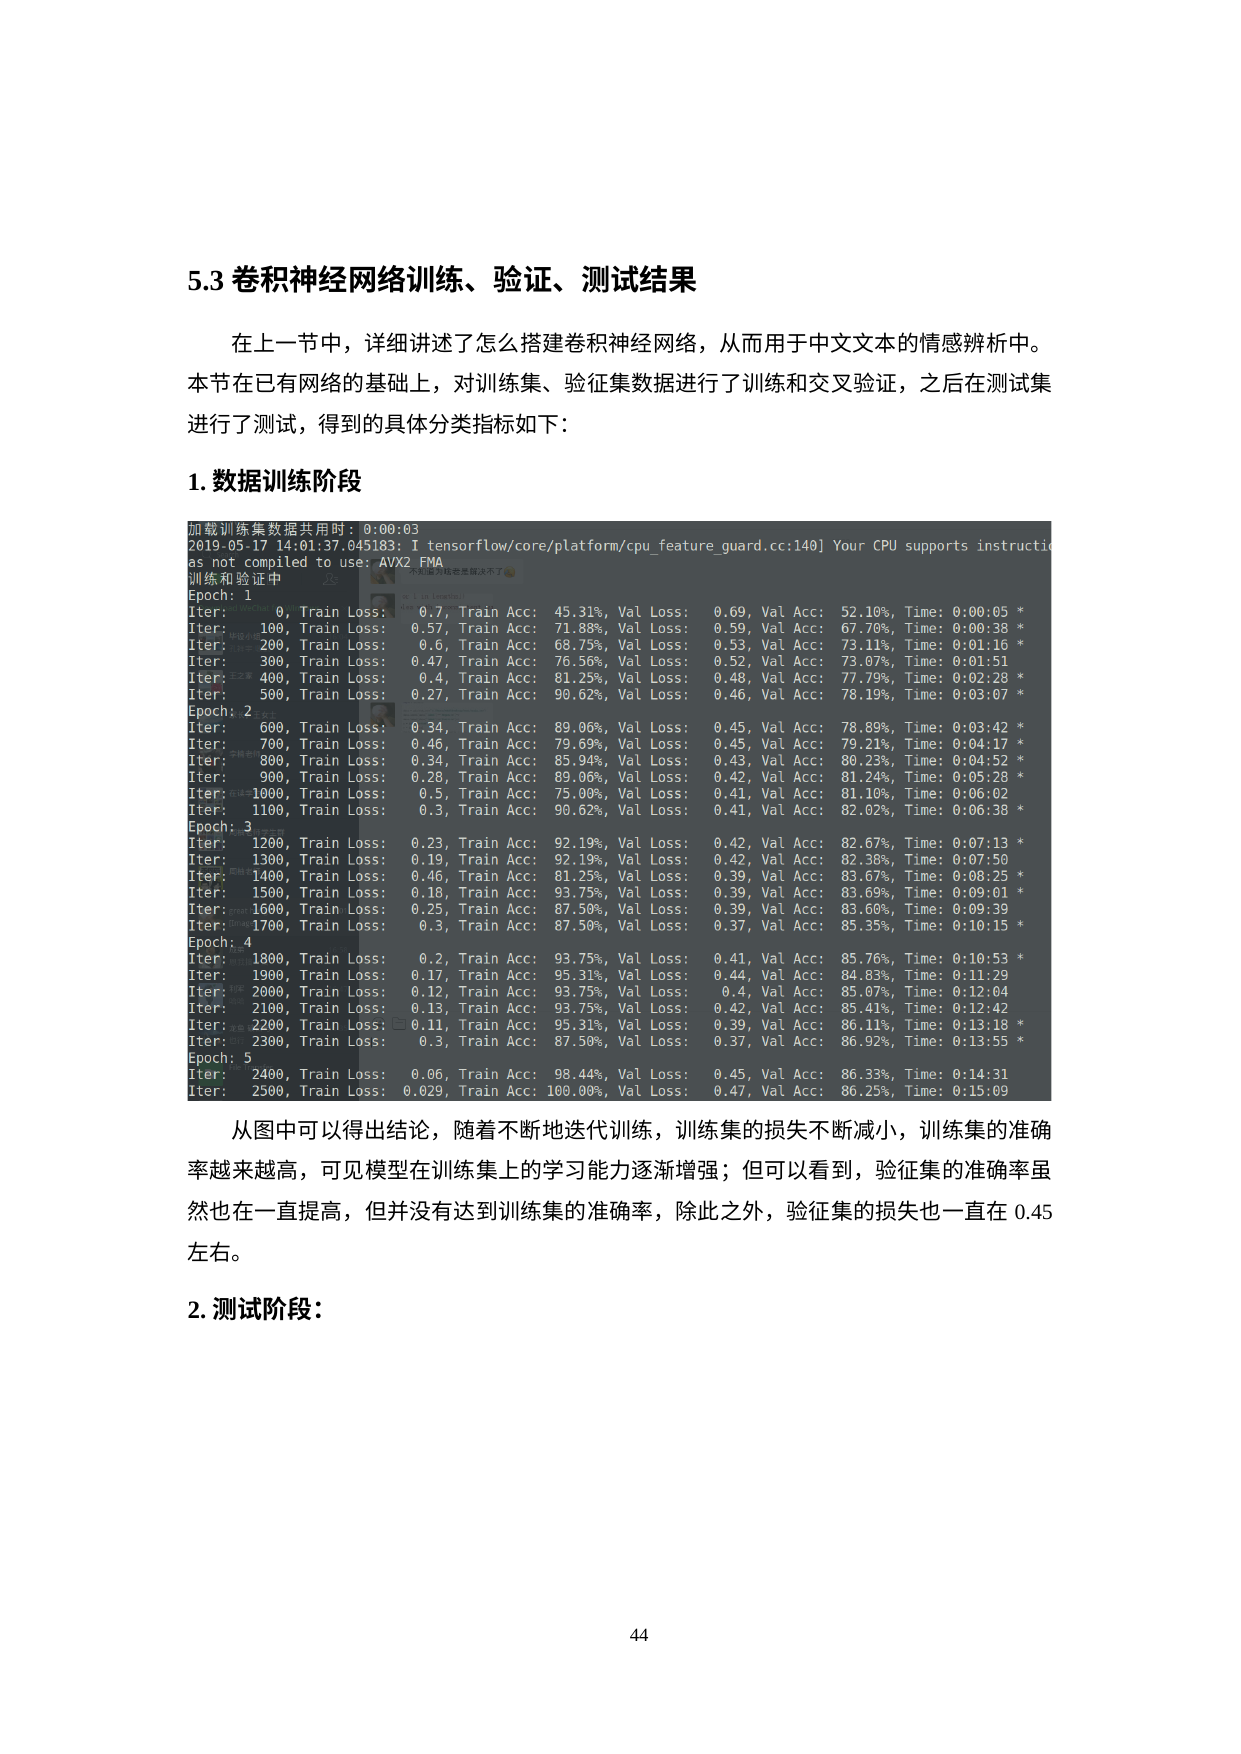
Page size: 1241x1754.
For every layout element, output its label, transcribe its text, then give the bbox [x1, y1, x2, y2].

list 测试阶段： [187, 1275, 1053, 1340]
subtitle 5.3 卷积神经网络训练、验证、测试结果 [187, 245, 1053, 310]
list 数据训练阶段 [187, 447, 1053, 512]
list 在上一节中，详细讲述了怎么搭建卷积神经网络，从而用于中文文本的情感辨析中。本节在已有网络的基础上，对训练集、验征集数据进行了训练和交叉验证，之后在测试集进行了测试，得到的具体分类指标如下： [187, 325, 1053, 439]
list 从图中可以得出结论，随着不断地迭代训练，训练集的损失不断减小，训练集的准确率越来越高，可见模型在训练集上的学习能力逐渐增强；但可以看到，验征集的准确率虽然也在一直提高，但并没有达到训练集的准确率，除此之外，验征集的损失也一直在0.45左右。 [187, 1112, 1053, 1267]
picture [187, 521, 1052, 1101]
